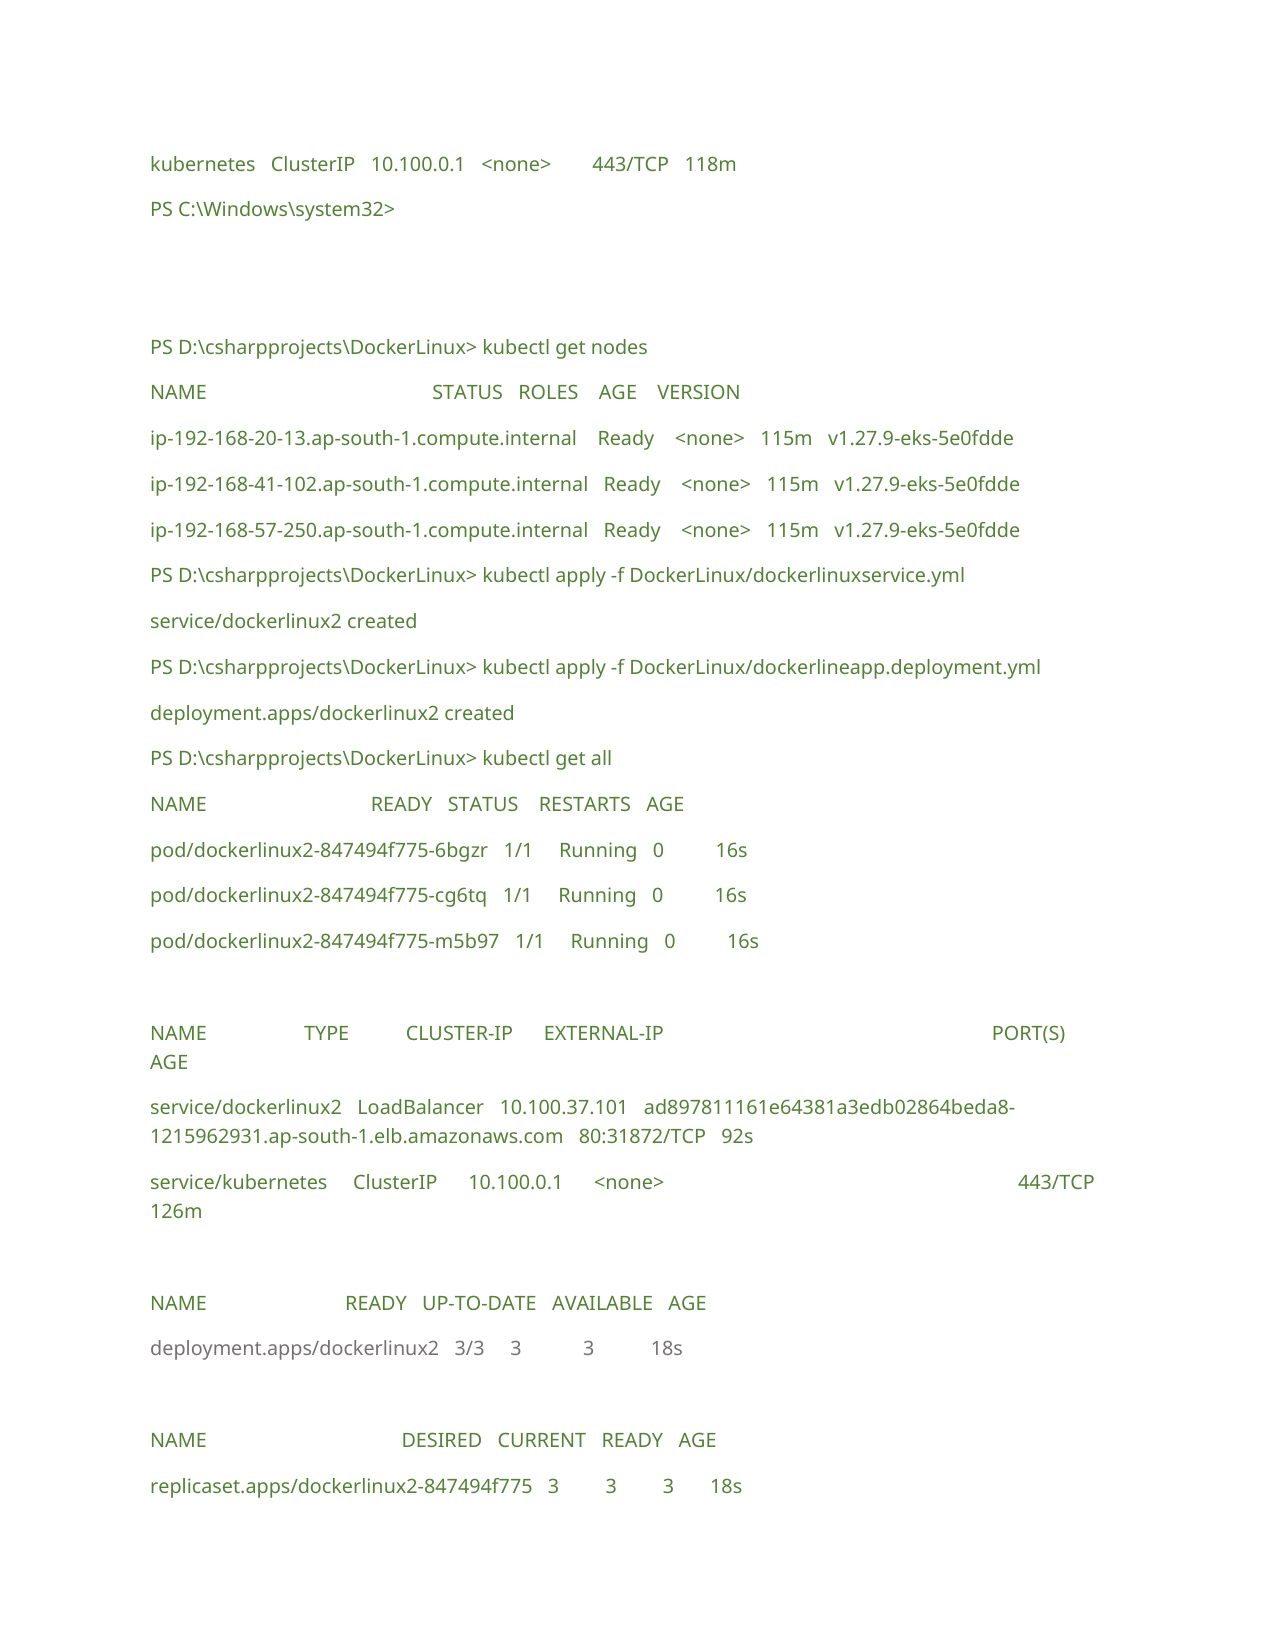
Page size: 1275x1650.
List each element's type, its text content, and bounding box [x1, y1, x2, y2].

text PS D:\csharpprojects\DockerLinux> kubectl get nodes [150, 333, 1125, 360]
text service/dockerlinux2 created [150, 607, 1125, 634]
text PS D:\csharpprojects\DockerLinux> kubectl apply -f DockerLinux/dockerlineapp.deployment.yml [150, 653, 1125, 680]
text pod/dockerlinux2-847494f775-6bgzr 1/1 Running 0 16s [150, 836, 1125, 863]
text NAME READY UP-TO-DATE AVAILABLE AGE [150, 1289, 1125, 1316]
text service/kubernetes ClusterIP 10.100.0.1 <none> 443/TCP 126m [150, 1168, 1125, 1224]
text NAME TYPE CLUSTER-IP EXTERNAL-IP PORT(S) AGE [150, 1019, 1125, 1075]
text pod/dockerlinux2-847494f775-m5b97 1/1 Running 0 16s [150, 927, 1125, 954]
text deployment.apps/dockerlinux2 created [150, 699, 1125, 726]
text ip-192-168-20-13.ap-south-1.compute.internal Ready <none> 115m v1.27.9-eks-5e0fdde [150, 424, 1125, 451]
text deployment.apps/dockerlinux2 3/3 3 3 18s [150, 1335, 1125, 1362]
text PS C:\Windows\system32> [150, 196, 1125, 223]
text pod/dockerlinux2-847494f775-cg6tq 1/1 Running 0 16s [150, 882, 1125, 909]
text ip-192-168-41-102.ap-south-1.compute.internal Ready <none> 115m v1.27.9-eks-5e0fdde [150, 470, 1125, 497]
text ip-192-168-57-250.ap-south-1.compute.internal Ready <none> 115m v1.27.9-eks-5e0fdde [150, 516, 1125, 543]
text PS D:\csharpprojects\DockerLinux> kubectl apply -f DockerLinux/dockerlinuxservice.yml [150, 562, 1125, 588]
text kubernetes ClusterIP 10.100.0.1 <none> 443/TCP 118m [150, 150, 1125, 177]
text replicaset.apps/dockerlinux2-847494f775 3 3 3 18s [150, 1472, 1125, 1499]
text NAME READY STATUS RESTARTS AGE [150, 790, 1125, 817]
text PS D:\csharpprojects\DockerLinux> kubectl get all [150, 744, 1125, 771]
text NAME DESIRED CURRENT READY AGE [150, 1426, 1125, 1453]
text NAME STATUS ROLES AGE VERSION [150, 379, 1125, 406]
text service/dockerlinux2 LoadBalancer 10.100.37.101 ad897811161e64381a3edb02864beda8-1215962931.ap-south-1.elb.amazonaws.com 80:31872/TCP 92s [150, 1094, 1125, 1150]
